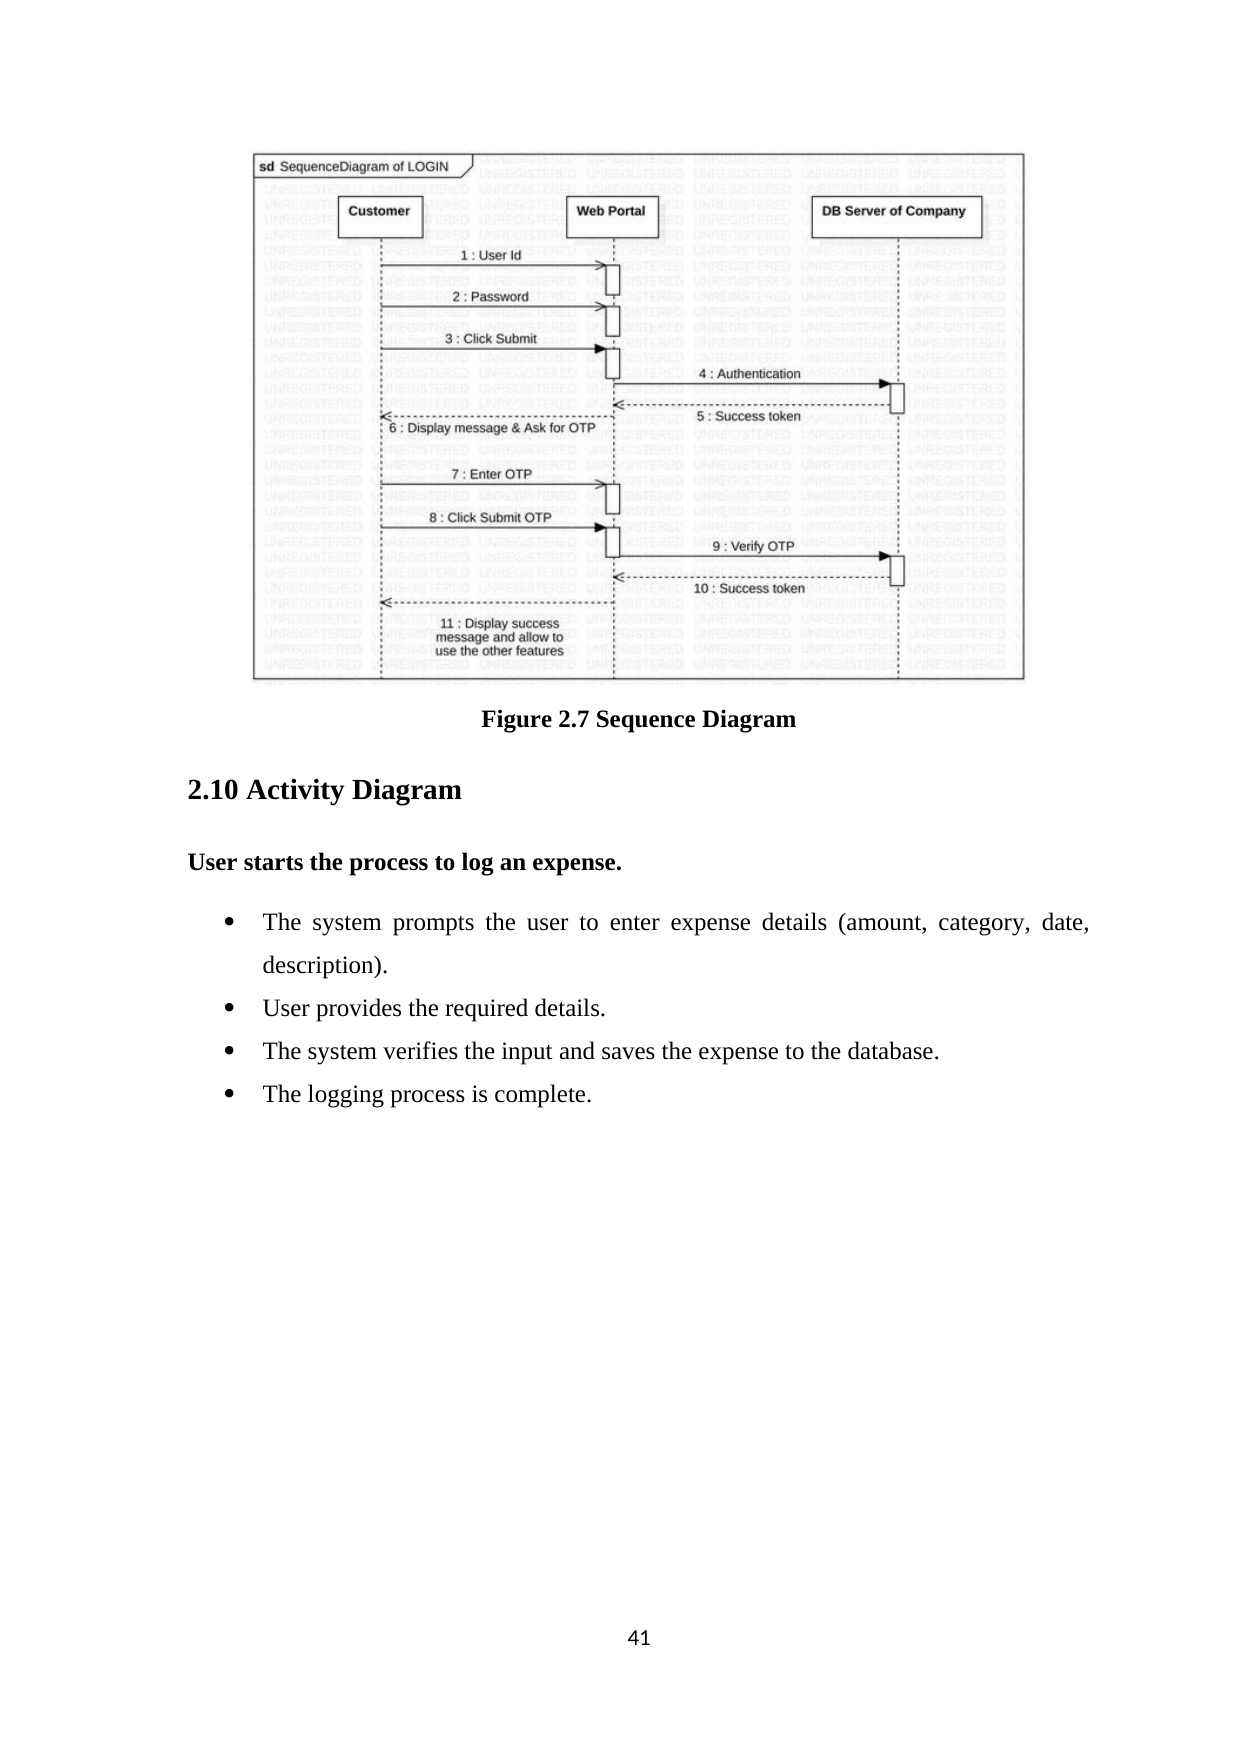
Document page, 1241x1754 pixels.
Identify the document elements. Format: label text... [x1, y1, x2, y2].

text Figure 2.7 Sequence Diagram [187, 704, 1090, 733]
list User provides the required details. [225, 993, 1090, 1022]
subtitle 2.10 Activity Diagram [187, 772, 1090, 806]
picture [251, 150, 1027, 685]
text User starts the process to log an expense. [187, 847, 1090, 876]
list The system verifies the input and saves the expense to the database. [225, 1036, 1090, 1065]
list The system prompts the user to enter expense details (amount, category, date, description). [225, 907, 1090, 979]
list The logging process is complete. [225, 1079, 1090, 1108]
